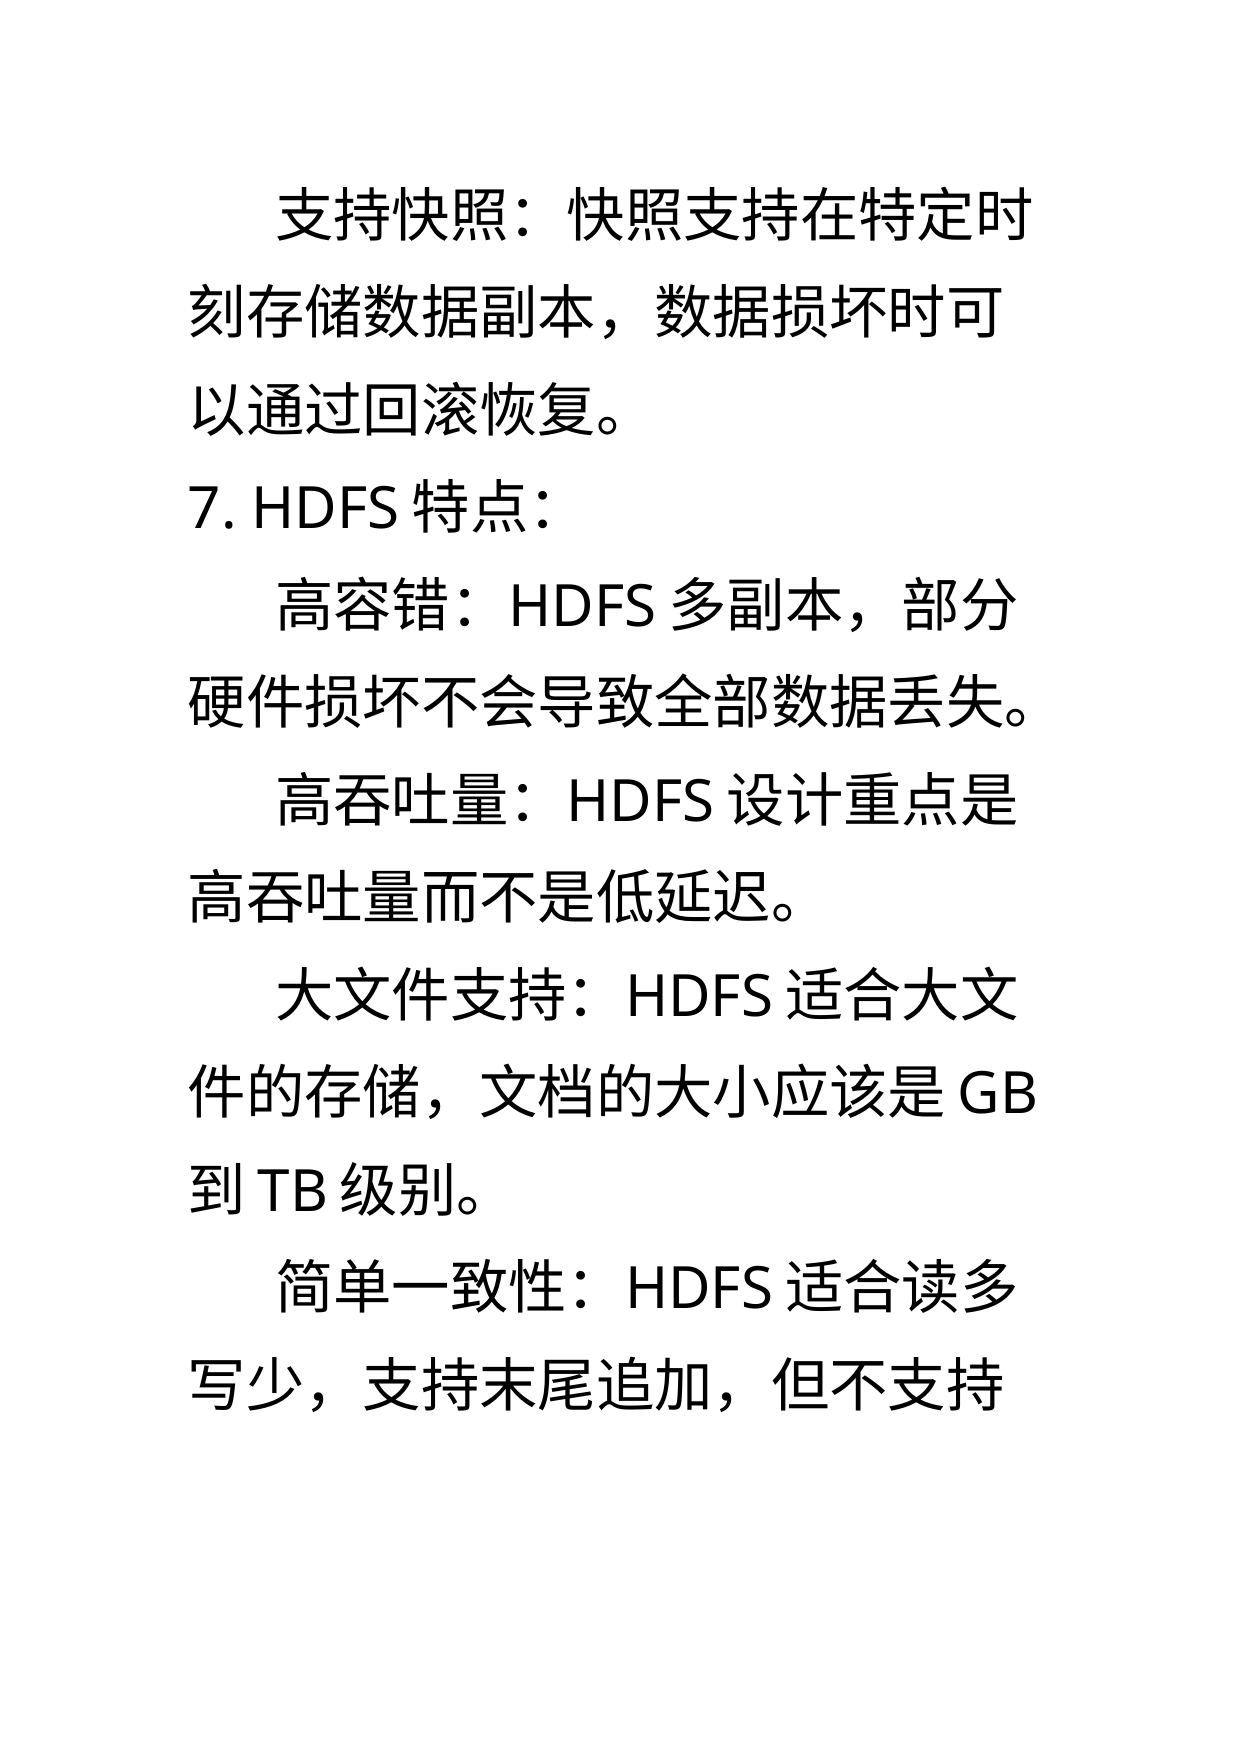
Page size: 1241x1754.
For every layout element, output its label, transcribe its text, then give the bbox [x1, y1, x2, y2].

text 大文件支持：HDFS适合大文件的存储，文档的大小应该是GB到TB级别。 [187, 942, 1053, 1234]
text 高吞吐量：HDFS设计重点是高吞吐量而不是低延迟。 [187, 747, 1053, 942]
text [187, 1234, 1053, 1429]
text 7. HDFS特点： [187, 454, 1053, 552]
text 支持快照：快照支持在特定时刻存储数据副本，数据损坏时可以通过回滚恢复。 [187, 162, 1053, 454]
text 高容错：HDFS多副本，部分硬件损坏不会导致全部数据丢失。 [187, 552, 1053, 747]
